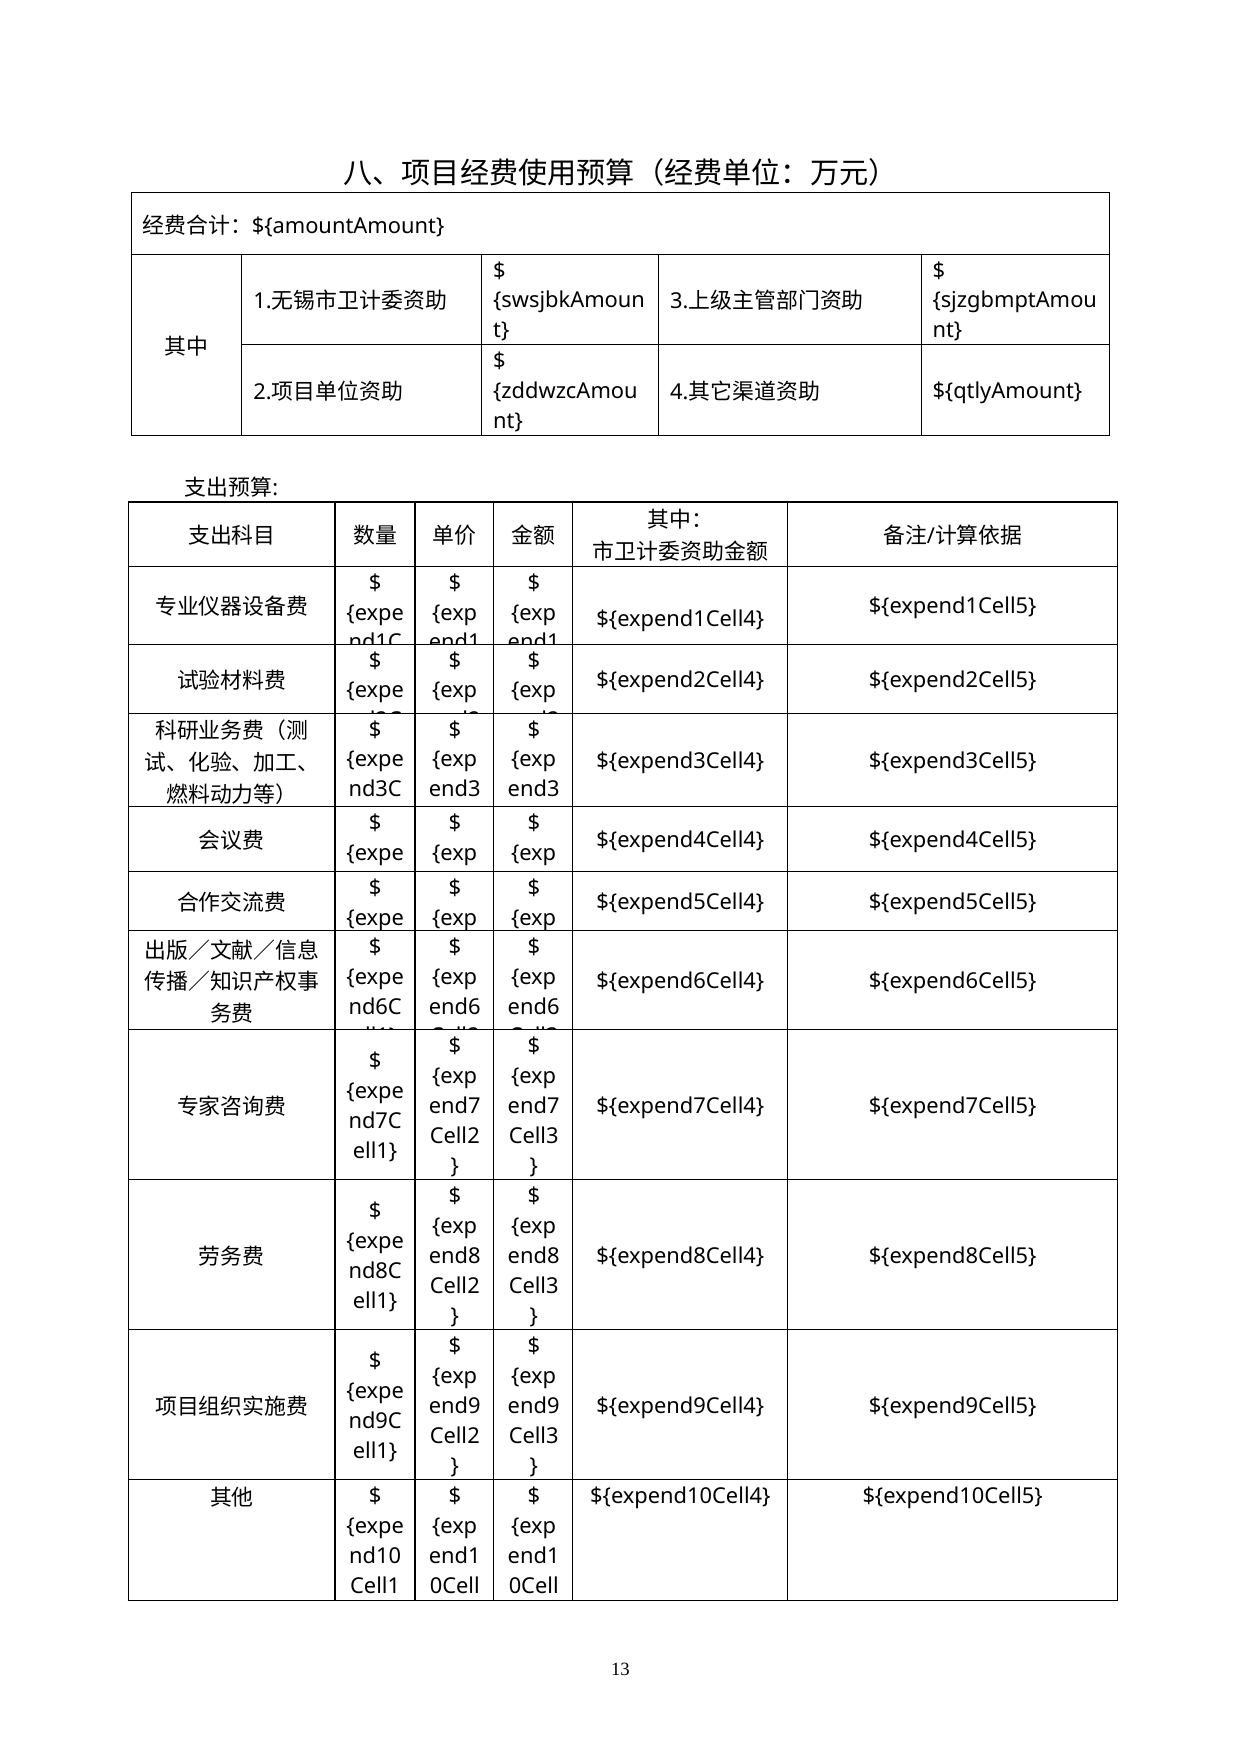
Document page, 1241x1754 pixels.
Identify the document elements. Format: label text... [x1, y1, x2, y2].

table_cell ${expend1Cell5} [788, 567, 1117, 644]
table_cell ${expend6Cell5} [788, 931, 1117, 1029]
table_cell ${expend1Cell1} [336, 567, 414, 644]
table_cell ${expend3Cell5} [788, 714, 1117, 806]
table_cell 1.无锡市卫计委资助 [242, 255, 481, 344]
table_cell ${expend4Cell4} [573, 807, 787, 871]
table_header 金额 [494, 503, 572, 566]
table_cell ${expend10Cell1} [336, 1480, 414, 1599]
text 八、项目经费使用预算（经费单位：万元） [187, 150, 1053, 192]
table_cell 合作交流费 [129, 872, 334, 930]
table_header 备注/计算依据 [788, 503, 1117, 566]
table_cell ${zddwzcAmount} [482, 345, 658, 434]
table_cell 其他 [129, 1480, 334, 1599]
table_cell ${expend6Cell3} [494, 931, 572, 1029]
table_cell ${expend10Cell4} [573, 1480, 787, 1599]
table_cell ${expend1Cell2} [416, 567, 493, 644]
table_cell ${expend7Cell2} [416, 1030, 493, 1179]
table_cell ${expend3Cell3} [494, 714, 572, 806]
table_header 支出科目 [129, 503, 334, 566]
table_cell ${expend5Cell1} [336, 872, 414, 930]
table_cell ${expend10Cell5} [788, 1480, 1117, 1599]
table_header 单价 [416, 503, 493, 566]
table_cell 试验材料费 [129, 645, 334, 712]
table_cell ${expend8Cell2} [416, 1180, 493, 1329]
table_cell 出版／文献／信息传播／知识产权事务费 [129, 931, 334, 1029]
table_cell ${expend5Cell4} [573, 872, 787, 930]
table_cell 会议费 [129, 807, 334, 871]
table_cell ${expend2Cell4} [573, 645, 787, 712]
table_cell ${expend8Cell1} [336, 1180, 414, 1329]
table_cell ${expend6Cell4} [573, 931, 787, 1029]
table_cell 项目组织实施费 [129, 1330, 334, 1479]
table_cell ${expend1Cell3} [494, 567, 572, 644]
table_cell ${expend7Cell1} [336, 1030, 414, 1179]
table_cell ${expend2Cell3} [494, 645, 572, 712]
table_cell ${expend9Cell5} [788, 1330, 1117, 1479]
table_cell 专业仪器设备费 [129, 567, 334, 644]
table_cell ${expend5Cell2} [416, 872, 493, 930]
table_cell ${expend8Cell4} [573, 1180, 787, 1329]
table_cell ${expend5Cell3} [494, 872, 572, 930]
table_cell ${expend9Cell4} [573, 1330, 787, 1479]
table_cell ${expend7Cell4} [573, 1030, 787, 1179]
table_cell ${expend10Cell3} [494, 1480, 572, 1599]
table_cell ${swsjbkAmount} [482, 255, 658, 344]
table_cell ${expend4Cell2} [416, 807, 493, 871]
table_cell ${expend6Cell2} [416, 931, 493, 1029]
table_cell ${expend7Cell5} [788, 1030, 1117, 1179]
table_cell ${expend2Cell1} [336, 645, 414, 712]
table_cell ${expend8Cell3} [494, 1180, 572, 1329]
table_cell 3.上级主管部门资助 [659, 255, 921, 344]
table_header 其中： 市卫计委资助金额 [573, 503, 787, 566]
table_cell ${expend5Cell5} [788, 872, 1117, 930]
table_cell 专家咨询费 [129, 1030, 334, 1179]
table_cell ${expend8Cell5} [788, 1180, 1117, 1329]
table_header 经费合计：${amountAmount} [132, 193, 1109, 254]
table_cell ${expend3Cell1} [336, 714, 414, 806]
table_cell ${expend2Cell5} [788, 645, 1117, 712]
table_cell 科研业务费（测试、化验、加工、燃料动力等） [129, 714, 334, 806]
table_cell ${expend4Cell3} [494, 807, 572, 871]
table_cell ${expend1Cell4} [573, 567, 787, 644]
table_cell ${expend2Cell2} [416, 645, 493, 712]
table_cell ${expend3Cell4} [573, 714, 787, 806]
table_cell ${expend9Cell1} [336, 1330, 414, 1479]
table_cell ${expend6Cell1} [336, 931, 414, 1029]
table_cell 4.其它渠道资助 [659, 345, 921, 434]
table_cell ${expend4Cell1} [336, 807, 414, 871]
table_header 数量 [336, 503, 414, 566]
table_cell 2.项目单位资助 [242, 345, 481, 434]
table_cell 劳务费 [129, 1180, 334, 1329]
table_cell ${qtlyAmount} [922, 345, 1109, 434]
table_cell ${expend9Cell3} [494, 1330, 572, 1479]
table_cell ${expend10Cell2} [416, 1480, 493, 1599]
table_cell ${expend4Cell5} [788, 807, 1117, 871]
table_cell 其中 [132, 255, 241, 434]
table_cell ${expend3Cell2} [416, 714, 493, 806]
text 支出预算: [184, 469, 1053, 501]
table_cell ${expend9Cell2} [416, 1330, 493, 1479]
table_cell ${sjzgbmptAmount} [922, 255, 1109, 344]
table_cell ${expend7Cell3} [494, 1030, 572, 1179]
